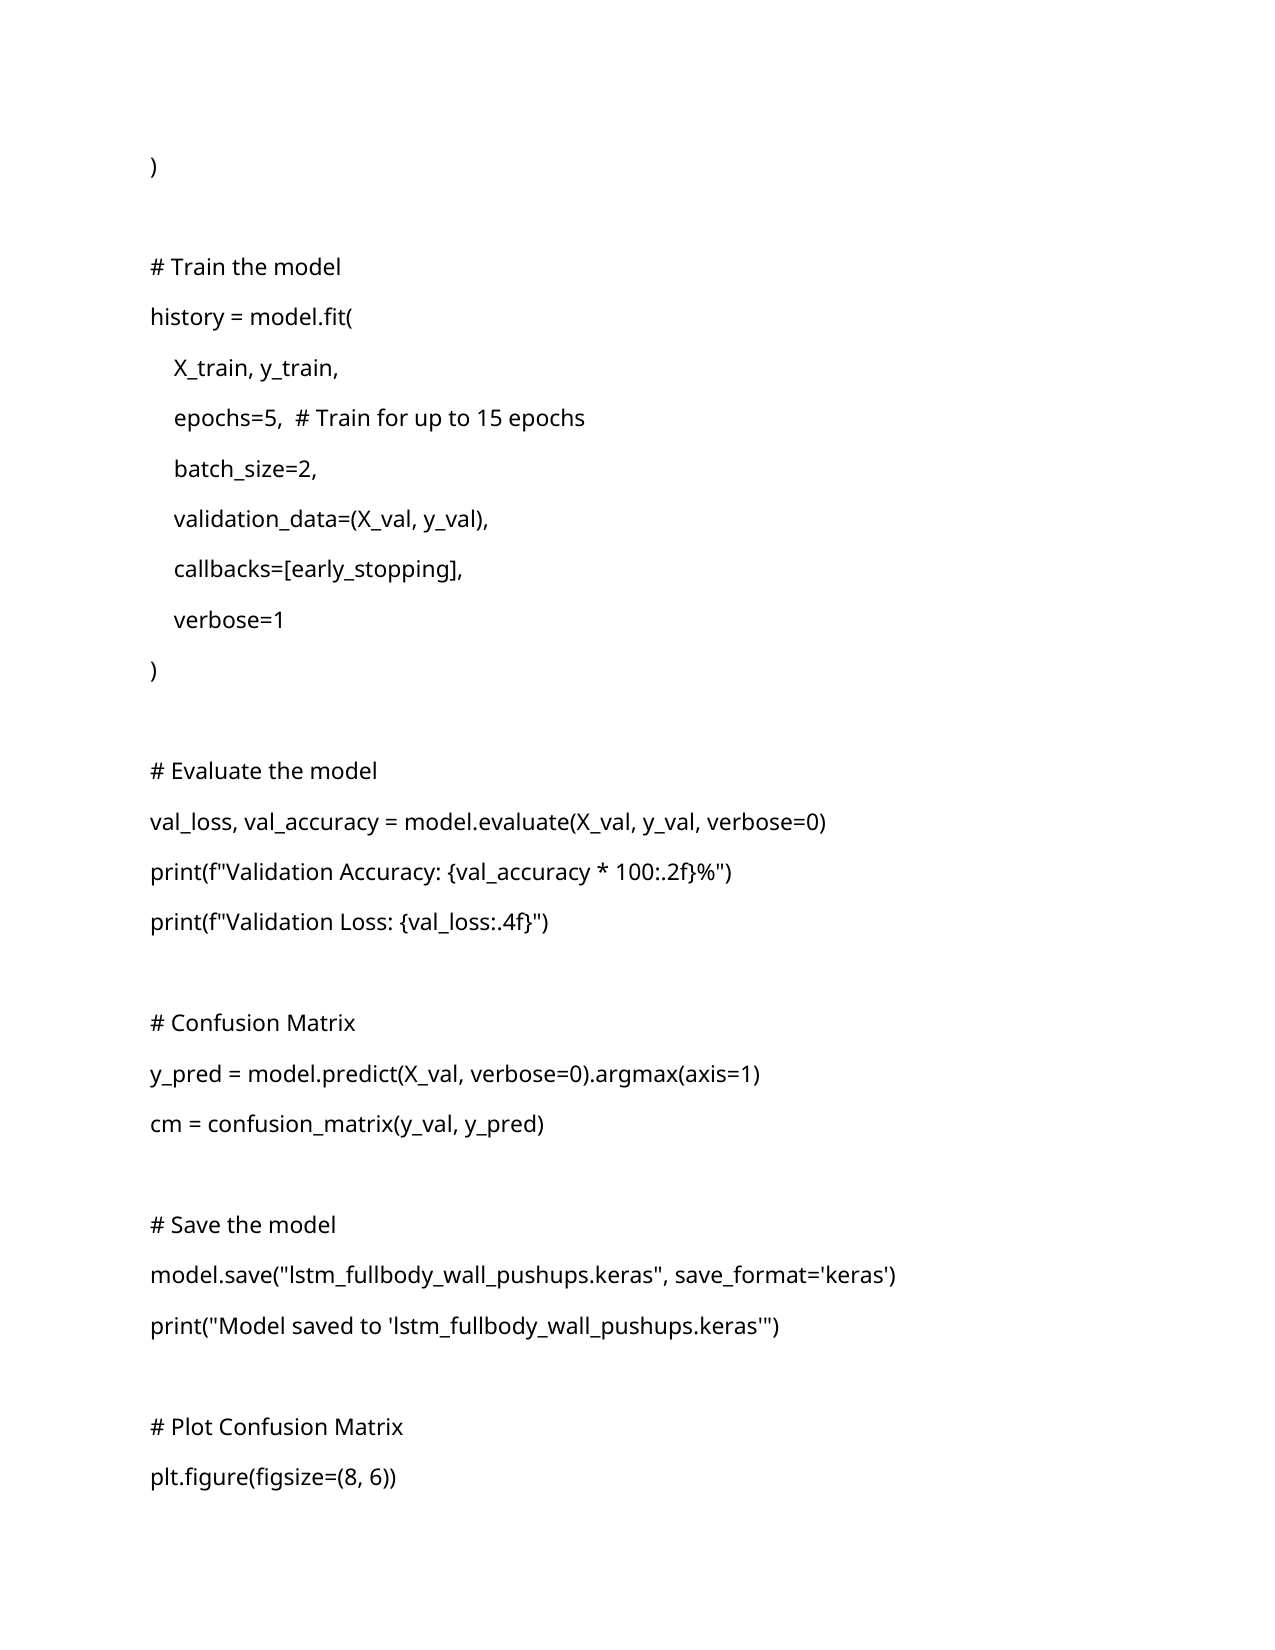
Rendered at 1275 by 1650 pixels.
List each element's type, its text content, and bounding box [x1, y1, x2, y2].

text epochs=5, # Train for up to 15 epochs [150, 402, 1125, 433]
text # Confusion Matrix [150, 1007, 1125, 1038]
text print("Model saved to 'lstm_fullbody_wall_pushups.keras'") [150, 1309, 1125, 1341]
text # Save the model [150, 1209, 1125, 1240]
text validation_data=(X_val, y_val), [150, 503, 1125, 534]
text model.save("lstm_fullbody_wall_pushups.keras", save_format='keras') [150, 1259, 1125, 1290]
text # Train the model [150, 251, 1125, 282]
text X_train, y_train, [150, 352, 1125, 383]
text cm = confusion_matrix(y_val, y_pred) [150, 1108, 1125, 1139]
text # Evaluate the model [150, 755, 1125, 786]
text val_loss, val_accuracy = model.evaluate(X_val, y_val, verbose=0) [150, 805, 1125, 837]
text ) [150, 150, 1125, 181]
text y_pred = model.predict(X_val, verbose=0).argmax(axis=1) [150, 1057, 1125, 1089]
text plt.figure(figsize=(8, 6)) [150, 1461, 1125, 1492]
text print(f"Validation Loss: {val_loss:.4f}") [150, 906, 1125, 937]
text batch_size=2, [150, 452, 1125, 484]
text history = model.fit( [150, 301, 1125, 332]
text verbose=1 [150, 604, 1125, 635]
text ) [150, 654, 1125, 685]
text # Plot Confusion Matrix [150, 1410, 1125, 1442]
text print(f"Validation Accuracy: {val_accuracy * 100:.2f}%") [150, 856, 1125, 887]
text callbacks=[early_stopping], [150, 553, 1125, 584]
